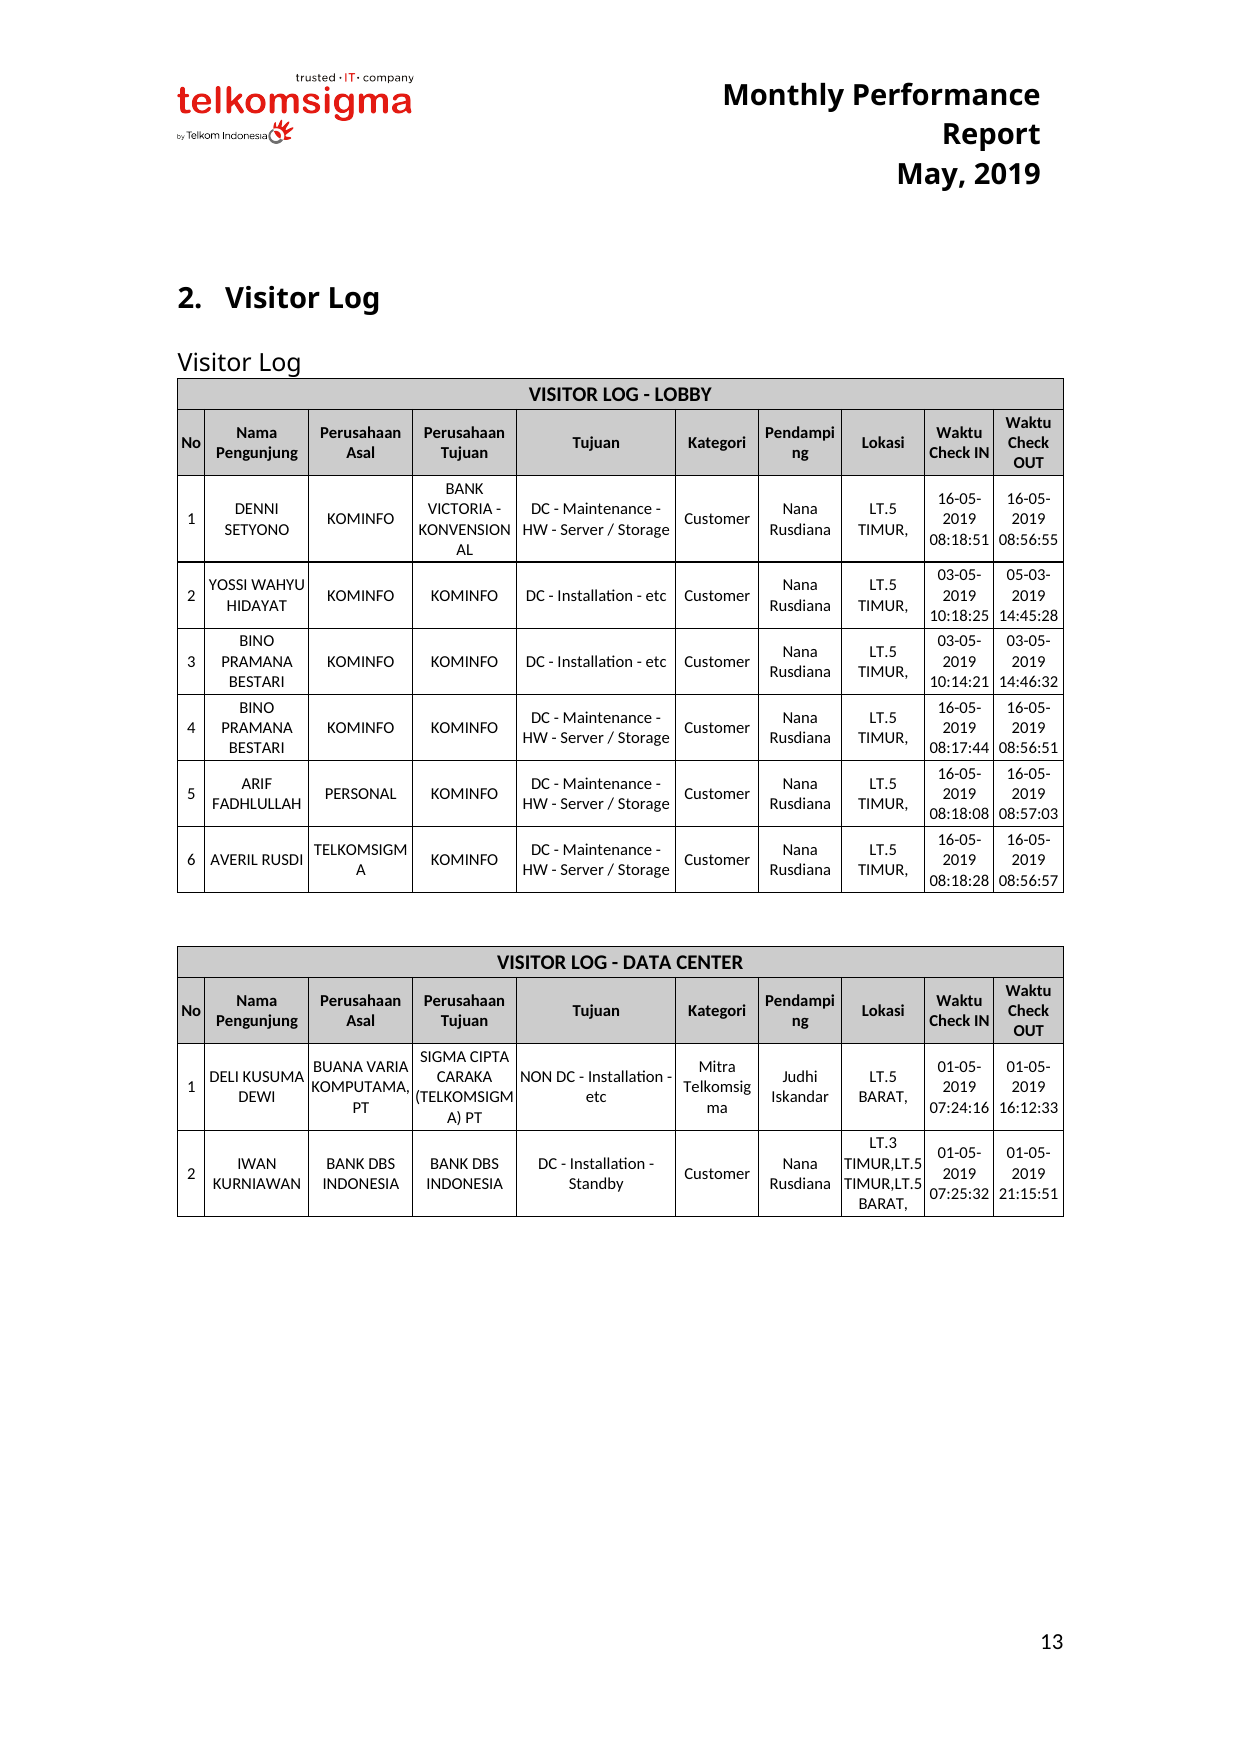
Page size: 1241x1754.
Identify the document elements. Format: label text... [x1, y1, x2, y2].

text Visitor Log [177, 344, 1063, 378]
table_cell Pendamping [759, 978, 841, 1043]
table_cell 2 [178, 563, 204, 628]
table_cell BANK DBS INDONESIA [309, 1131, 412, 1216]
table_cell LT.5 BARAT, [842, 1044, 924, 1129]
table_cell LT.5 TIMUR, [842, 563, 924, 628]
table_cell BANK DBS INDONESIA [413, 1131, 516, 1216]
table_cell Tujuan [517, 978, 675, 1043]
table_cell KOMINFO [309, 695, 412, 760]
table_cell Customer [676, 629, 758, 694]
table_cell YOSSI WAHYU HIDAYAT [205, 563, 308, 628]
table_cell DC - Installation - etc [517, 629, 675, 694]
picture [177, 73, 414, 144]
table_cell KOMINFO [309, 476, 412, 561]
table_cell Customer [676, 1131, 758, 1216]
table_cell DC - Maintenance - HW - Server / Storage [517, 827, 675, 892]
table_cell Customer [676, 476, 758, 561]
table_cell Perusahaan Asal [309, 410, 412, 475]
table_cell Perusahaan Tujuan [413, 410, 516, 475]
table_cell 16-05-2019 08:57:03 [994, 761, 1063, 826]
table_cell Waktu Check OUT [994, 978, 1063, 1043]
table_cell Nana Rusdiana [759, 476, 841, 561]
table_cell 2 [178, 1131, 204, 1216]
table_cell 16-05-2019 08:18:08 [925, 761, 993, 826]
table_cell 16-05-2019 08:17:44 [925, 695, 993, 760]
table_cell AVERIL RUSDI [205, 827, 308, 892]
table_cell Perusahaan Asal [309, 978, 412, 1043]
table_cell PERSONAL [309, 761, 412, 826]
table_cell Waktu Check OUT [994, 410, 1063, 475]
table_cell Customer [676, 695, 758, 760]
table_cell 16-05-2019 08:56:51 [994, 695, 1063, 760]
table_cell BINO PRAMANA BESTARI [205, 695, 308, 760]
table_cell 1 [178, 1044, 204, 1129]
table_cell ARIF FADHLULLAH [205, 761, 308, 826]
table_cell 16-05-2019 08:56:57 [994, 827, 1063, 892]
table_header VISITOR LOG - LOBBY [178, 379, 1063, 409]
table_cell DC - Maintenance - HW - Server / Storage [517, 761, 675, 826]
table_cell Customer [676, 827, 758, 892]
table_cell Lokasi [842, 978, 924, 1043]
table_cell DC - Maintenance - HW - Server / Storage [517, 695, 675, 760]
table_cell 01-05-2019 07:24:16 [925, 1044, 993, 1129]
table_cell Nama Pengunjung [205, 410, 308, 475]
text 2. Visitor Log [177, 278, 1063, 317]
table_cell 16-05-2019 08:56:55 [994, 476, 1063, 561]
table_cell Customer [676, 761, 758, 826]
table_cell Waktu Check IN [925, 410, 993, 475]
table_cell LT.5 TIMUR, [842, 476, 924, 561]
table_cell LT.5 TIMUR, [842, 629, 924, 694]
table_cell Nana Rusdiana [759, 761, 841, 826]
table_cell 5 [178, 761, 204, 826]
table_cell BANK VICTORIA - KONVENSIONAL [413, 476, 516, 561]
table_cell No [178, 410, 204, 475]
table_cell 05-03-2019 14:45:28 [994, 563, 1063, 628]
table_cell Nana Rusdiana [759, 629, 841, 694]
table_cell Pendamping [759, 410, 841, 475]
table_cell No [178, 978, 204, 1043]
table_cell KOMINFO [309, 563, 412, 628]
table_cell 1 [178, 476, 204, 561]
table_cell Perusahaan Tujuan [413, 978, 516, 1043]
table_cell 03-05-2019 14:46:32 [994, 629, 1063, 694]
table_cell Nana Rusdiana [759, 695, 841, 760]
table_cell SIGMA CIPTA CARAKA (TELKOMSIGMA) PT [413, 1044, 516, 1129]
table_cell KOMINFO [413, 761, 516, 826]
table_cell Nana Rusdiana [759, 1131, 841, 1216]
table_cell IWAN KURNIAWAN [205, 1131, 308, 1216]
table_cell Customer [676, 563, 758, 628]
table_cell 01-05-2019 21:15:51 [994, 1131, 1063, 1216]
table_cell KOMINFO [309, 629, 412, 694]
table_cell 4 [178, 695, 204, 760]
table_cell BUANA VARIA KOMPUTAMA, PT [309, 1044, 412, 1129]
table_cell DC - Installation - Standby [517, 1131, 675, 1216]
table_cell KOMINFO [413, 695, 516, 760]
table_cell Judhi Iskandar [759, 1044, 841, 1129]
table_cell Kategori [676, 978, 758, 1043]
table_cell TELKOMSIGMA [309, 827, 412, 892]
table_cell Waktu Check IN [925, 978, 993, 1043]
table_cell 01-05-2019 07:25:32 [925, 1131, 993, 1216]
table_cell 3 [178, 629, 204, 694]
table_cell Kategori [676, 410, 758, 475]
table_cell 16-05-2019 08:18:28 [925, 827, 993, 892]
table_cell LT.5 TIMUR, [842, 827, 924, 892]
table_cell NON DC - Installation - etc [517, 1044, 675, 1129]
table_cell LT.3 TIMUR,LT.5 TIMUR,LT.5 BARAT, [842, 1131, 924, 1216]
table_header VISITOR LOG - DATA CENTER [178, 947, 1063, 977]
table_cell DENNI SETYONO [205, 476, 308, 561]
table_cell 6 [178, 827, 204, 892]
table_cell 16-05-2019 08:18:51 [925, 476, 993, 561]
table_cell Lokasi [842, 410, 924, 475]
table_cell 03-05-2019 10:18:25 [925, 563, 993, 628]
table_cell Nana Rusdiana [759, 563, 841, 628]
table_cell KOMINFO [413, 827, 516, 892]
table_cell DELI KUSUMA DEWI [205, 1044, 308, 1129]
table_cell LT.5 TIMUR, [842, 695, 924, 760]
table_cell Mitra Telkomsigma [676, 1044, 758, 1129]
table_cell LT.5 TIMUR, [842, 761, 924, 826]
table_cell DC - Installation - etc [517, 563, 675, 628]
table_cell Nama Pengunjung [205, 978, 308, 1043]
table_cell KOMINFO [413, 629, 516, 694]
table_cell DC - Maintenance - HW - Server / Storage [517, 476, 675, 561]
table_cell Tujuan [517, 410, 675, 475]
table_cell 03-05-2019 10:14:21 [925, 629, 993, 694]
table_cell KOMINFO [413, 563, 516, 628]
table_cell Nana Rusdiana [759, 827, 841, 892]
table_cell BINO PRAMANA BESTARI [205, 629, 308, 694]
table_cell 01-05-2019 16:12:33 [994, 1044, 1063, 1129]
